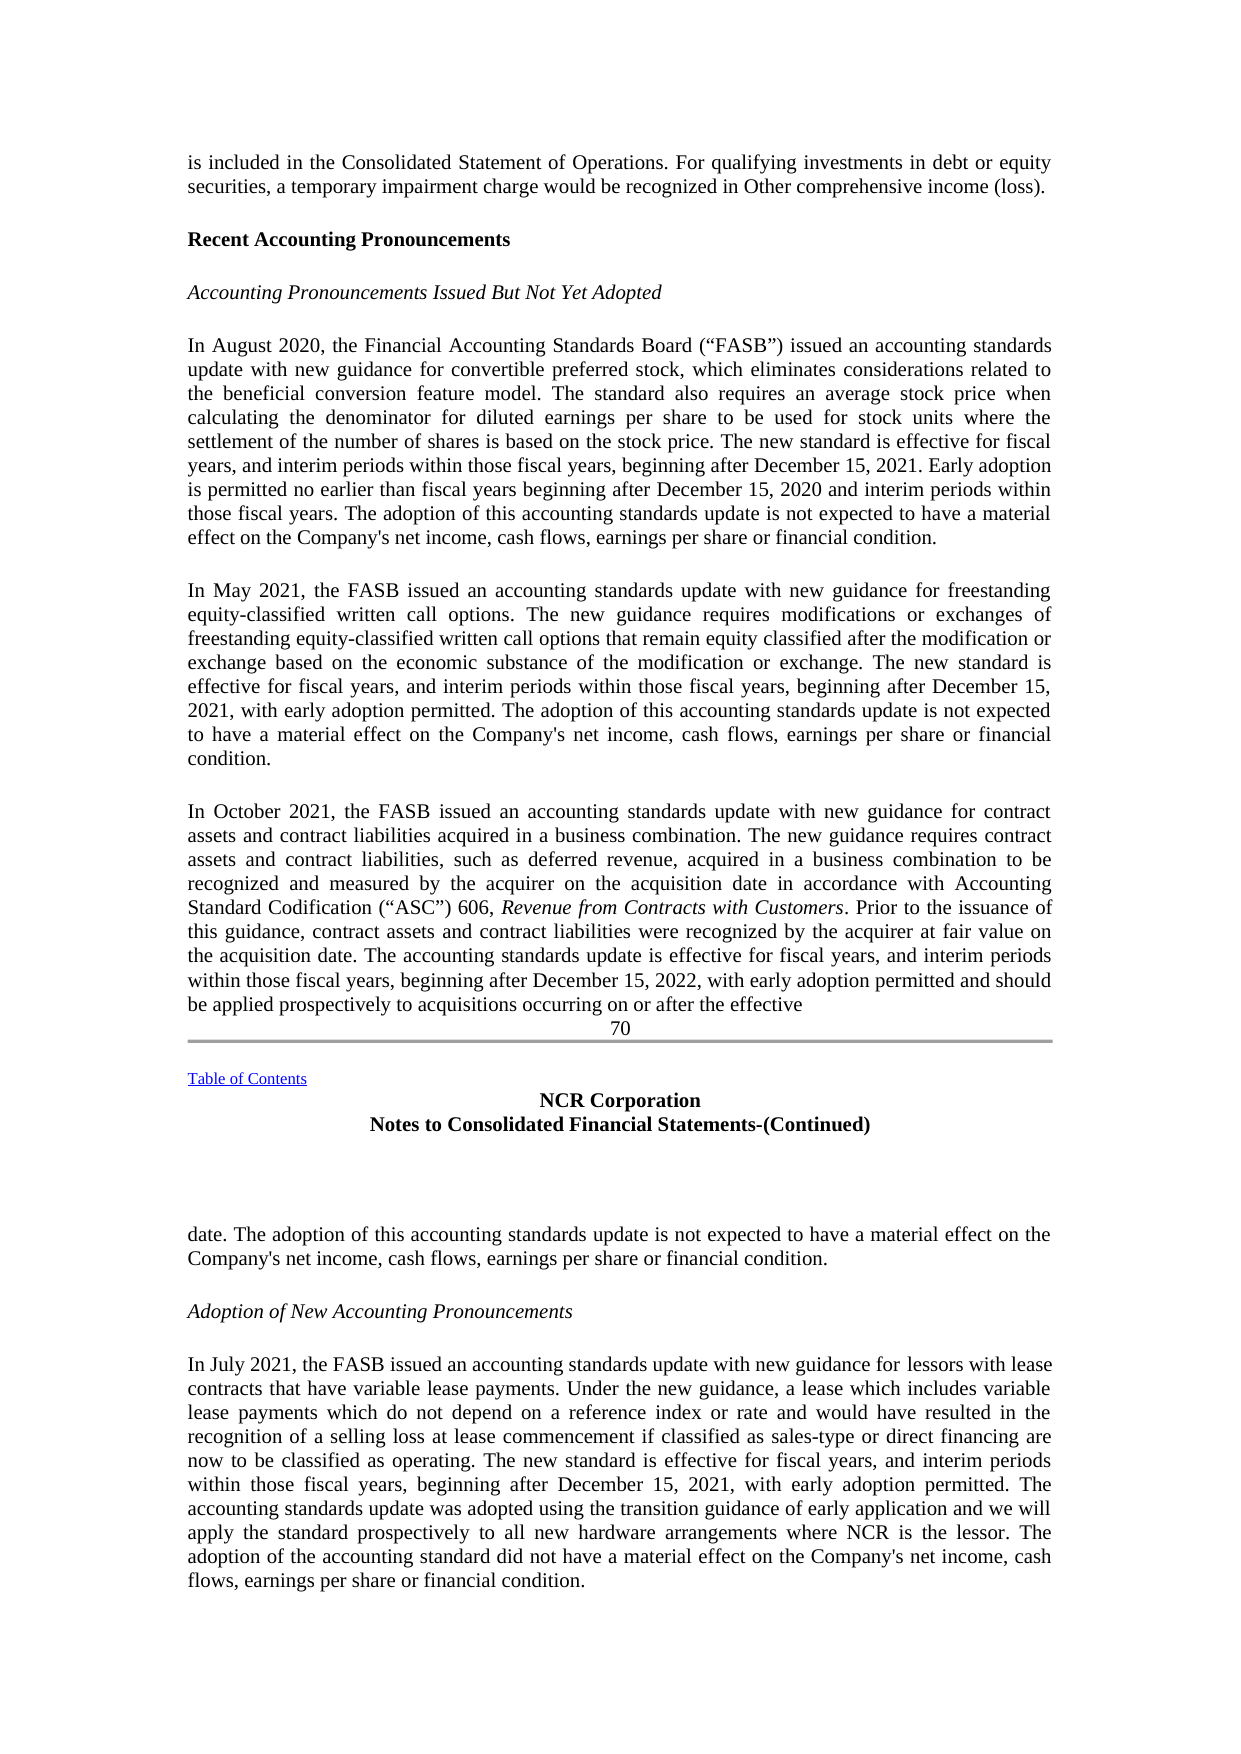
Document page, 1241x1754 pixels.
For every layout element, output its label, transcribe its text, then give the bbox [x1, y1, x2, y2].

text Adoption of New Accounting Pronouncements [187, 1299, 1053, 1323]
text In August 2020, the Financial Accounting Standards Board (“FASB”) issued an accounting standards update with new guidance for convertible preferred stock, which eliminates considerations related to the beneficial conversion feature model. The standard also requires an average stock price when calculating the denominator for diluted earnings per share to be used for stock units where the settlement of the number of shares is based on the stock price. The new standard is effective for fiscal years, and interim periods within those fiscal years, beginning after December 15, 2021. Early adoption is permitted no earlier than fiscal years beginning after December 15, 2020 and interim periods within those fiscal years. The adoption of this accounting standards update is not expected to have a material effect on the Company's net income, cash flows, earnings per share or financial condition. [187, 332, 1053, 549]
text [187, 150, 1053, 198]
text In October 2021, the FASB issued an accounting standards update with new guidance for contract assets and contract liabilities acquired in a business combination. The new guidance requires contract assets and contract liabilities, such as deferred revenue, acquired in a business combination to be recognized and measured by the acquirer on the acquisition date in accordance with Accounting Standard Codification (“ASC”) 606, Revenue from Contracts with Customers. Prior to the issuance of this guidance, contract assets and contract liabilities were recognized by the acquirer at fair value on the acquisition date. The accounting standards update is effective for fiscal years, and interim periods within those fiscal years, beginning after December 15, 2022, with early adoption permitted and should be applied prospectively to acquisitions occurring on or after the effective [187, 799, 1053, 1016]
text In July 2021, the FASB issued an accounting standards update with new guidance for lessors with lease contracts that have variable lease payments. Under the new guidance, a lease which includes variable lease payments which do not depend on a reference index or rate and would have resulted in the recognition of a selling loss at lease commencement if classified as sales-type or direct financing are now to be classified as operating. The new standard is effective for fiscal years, and interim periods within those fiscal years, beginning after December 15, 2021, with early adoption permitted. The accounting standards update was adopted using the transition guidance of early application and we will apply the standard prospectively to all new hardware arrangements where NCR is the lessor. The adoption of the accounting standard did not have a material effect on the Company's net income, cash flows, earnings per share or financial condition. [187, 1352, 1053, 1592]
text Recent Accounting Pronouncements [187, 227, 1053, 251]
text Accounting Pronouncements Issued But Not Yet Adopted [187, 280, 1053, 304]
text NCR Corporation [187, 1088, 1053, 1112]
text Table of Contents [187, 1068, 1053, 1088]
text date. The adoption of this accounting standards update is not expected to have a material effect on the Company's net income, cash flows, earnings per share or financial condition. [187, 1222, 1053, 1270]
text 70 [187, 1016, 1053, 1039]
text In May 2021, the FASB issued an accounting standards update with new guidance for freestanding equity-classified written call options. The new guidance requires modifications or exchanges of freestanding equity-classified written call options that remain equity classified after the modification or exchange based on the economic substance of the modification or exchange. The new standard is effective for fiscal years, and interim periods within those fiscal years, beginning after December 15, 2021, with early adoption permitted. The adoption of this accounting standards update is not expected to have a material effect on the Company's net income, cash flows, earnings per share or financial condition. [187, 578, 1053, 770]
text Notes to Consolidated Financial Statements-(Continued) [187, 1112, 1053, 1136]
